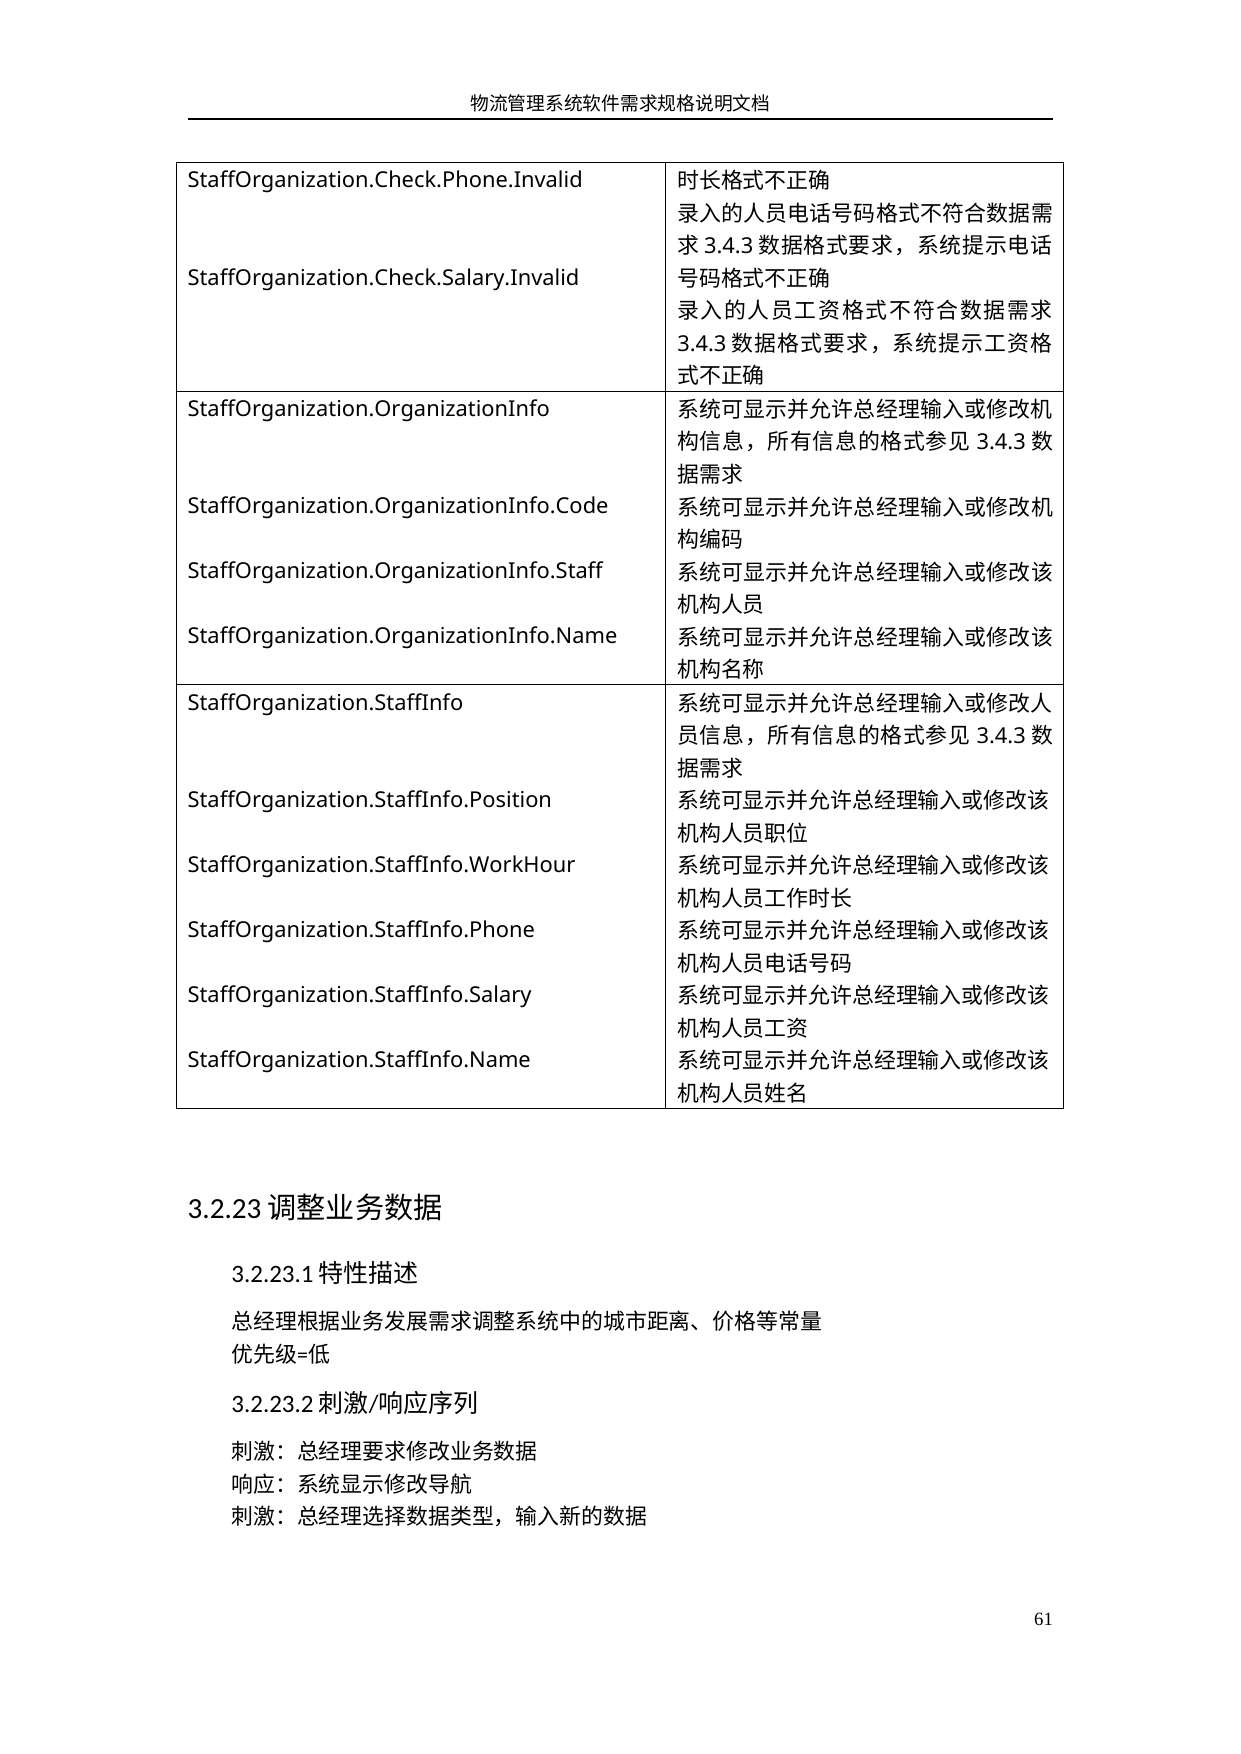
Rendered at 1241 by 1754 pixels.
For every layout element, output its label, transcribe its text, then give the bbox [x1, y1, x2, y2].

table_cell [177, 163, 665, 391]
table_cell StaffOrganization.StaffInfo StaffOrganization.StaffInfo.Position StaffOrganization.StaffInfo.WorkHour StaffOrganization.StaffInfo.Phone StaffOrganization.StaffInfo.Salary StaffOrganization.StaffInfo.Name [177, 685, 665, 1108]
text 刺激：总经理选择数据类型，输入新的数据 [187, 1499, 1053, 1531]
text 总经理根据业务发展需求调整系统中的城市距离、价格等常量 [187, 1304, 1053, 1336]
text 3.2.23调整业务数据 [187, 1174, 1053, 1239]
table_cell 系统可显示并允许总经理输入或修改机构信息，所有信息的格式参见3.4.3数据需求 系统可显示并允许总经理输入或修改机构编码 系统可显示并允许总经理输入或修改该机构人员 系统可显示并允许总经理输入或修改该机构名称 [666, 392, 1063, 684]
table_cell 系统可显示并允许总经理输入或修改人员信息，所有信息的格式参见3.4.3数据需求 系统可显示并允许总经理输入或修改该机构人员职位 系统可显示并允许总经理输入或修改该机构人员工作时长 系统可显示并允许总经理输入或修改该机构人员电话号码 系统可显示并允许总经理输入或修改该机构人员工资 系统可显示并允许总经理输入或修改该机构人员姓名 [666, 685, 1063, 1108]
table_cell StaffOrganization.OrganizationInfo StaffOrganization.OrganizationInfo.Code StaffOrganization.OrganizationInfo.Staff StaffOrganization.OrganizationInfo.Name [177, 392, 665, 684]
text 3.2.23.2刺激/响应序列 [187, 1369, 1053, 1434]
text 响应：系统显示修改导航 [187, 1466, 1053, 1499]
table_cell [666, 163, 1063, 391]
text 刺激：总经理要求修改业务数据 [187, 1434, 1053, 1466]
text 3.2.23.1特性描述 [187, 1239, 1053, 1304]
text 优先级=低 [187, 1336, 1053, 1369]
